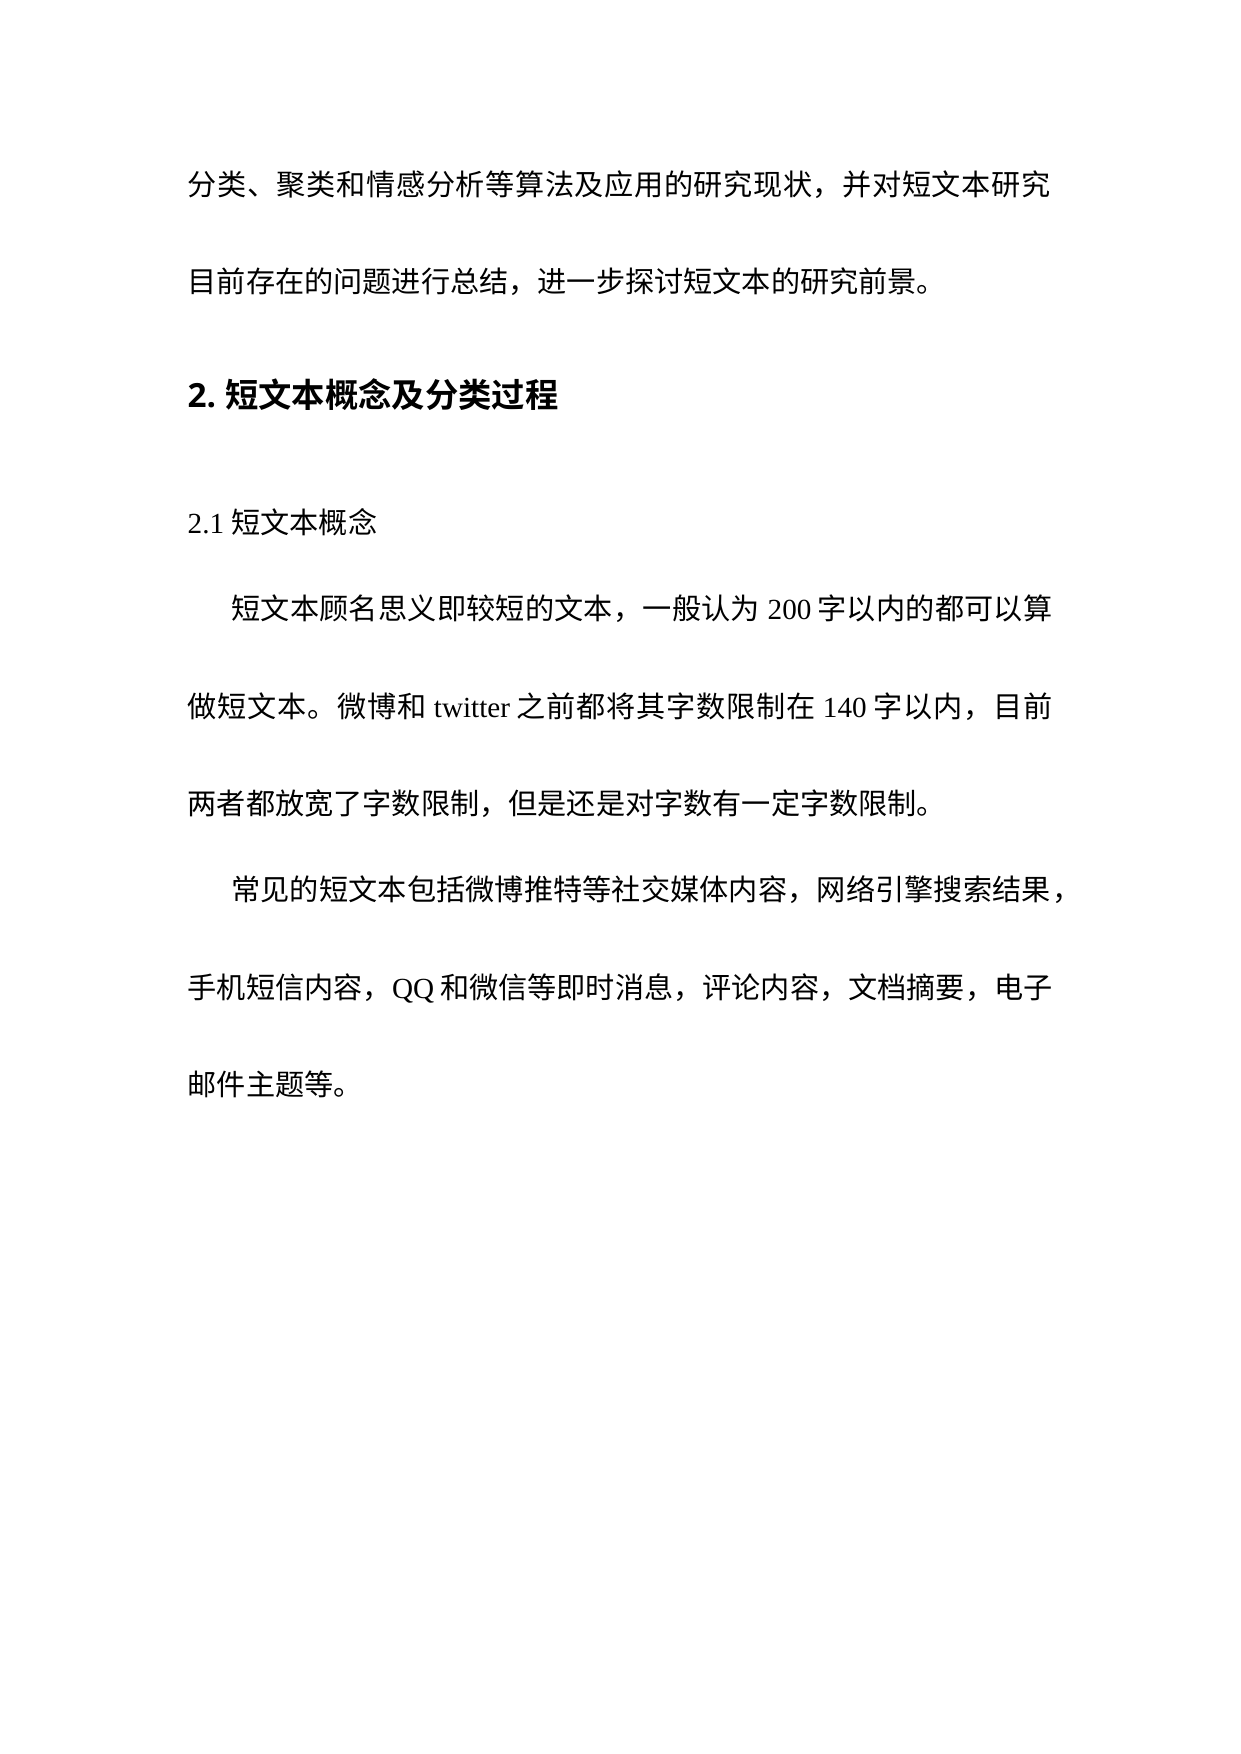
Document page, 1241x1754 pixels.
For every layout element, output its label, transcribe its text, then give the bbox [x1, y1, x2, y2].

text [187, 150, 1053, 312]
text 短文本顾名思义即较短的文本，一般认为200字以内的都可以算做短文本。微博和twitter之前都将其字数限制在140字以内，目前两者都放宽了字数限制，但是还是对字数有一定字数限制。 [187, 574, 1053, 834]
subtitle 短文本概念及分类过程 [187, 361, 1053, 426]
text 常见的短文本包括微博推特等社交媒体内容，网络引擎搜索结果，手机短信内容，QQ和微信等即时消息，评论内容，文档摘要，电子邮件主题等。 [187, 855, 1053, 1115]
text 2.1 短文本概念 [187, 488, 1053, 553]
